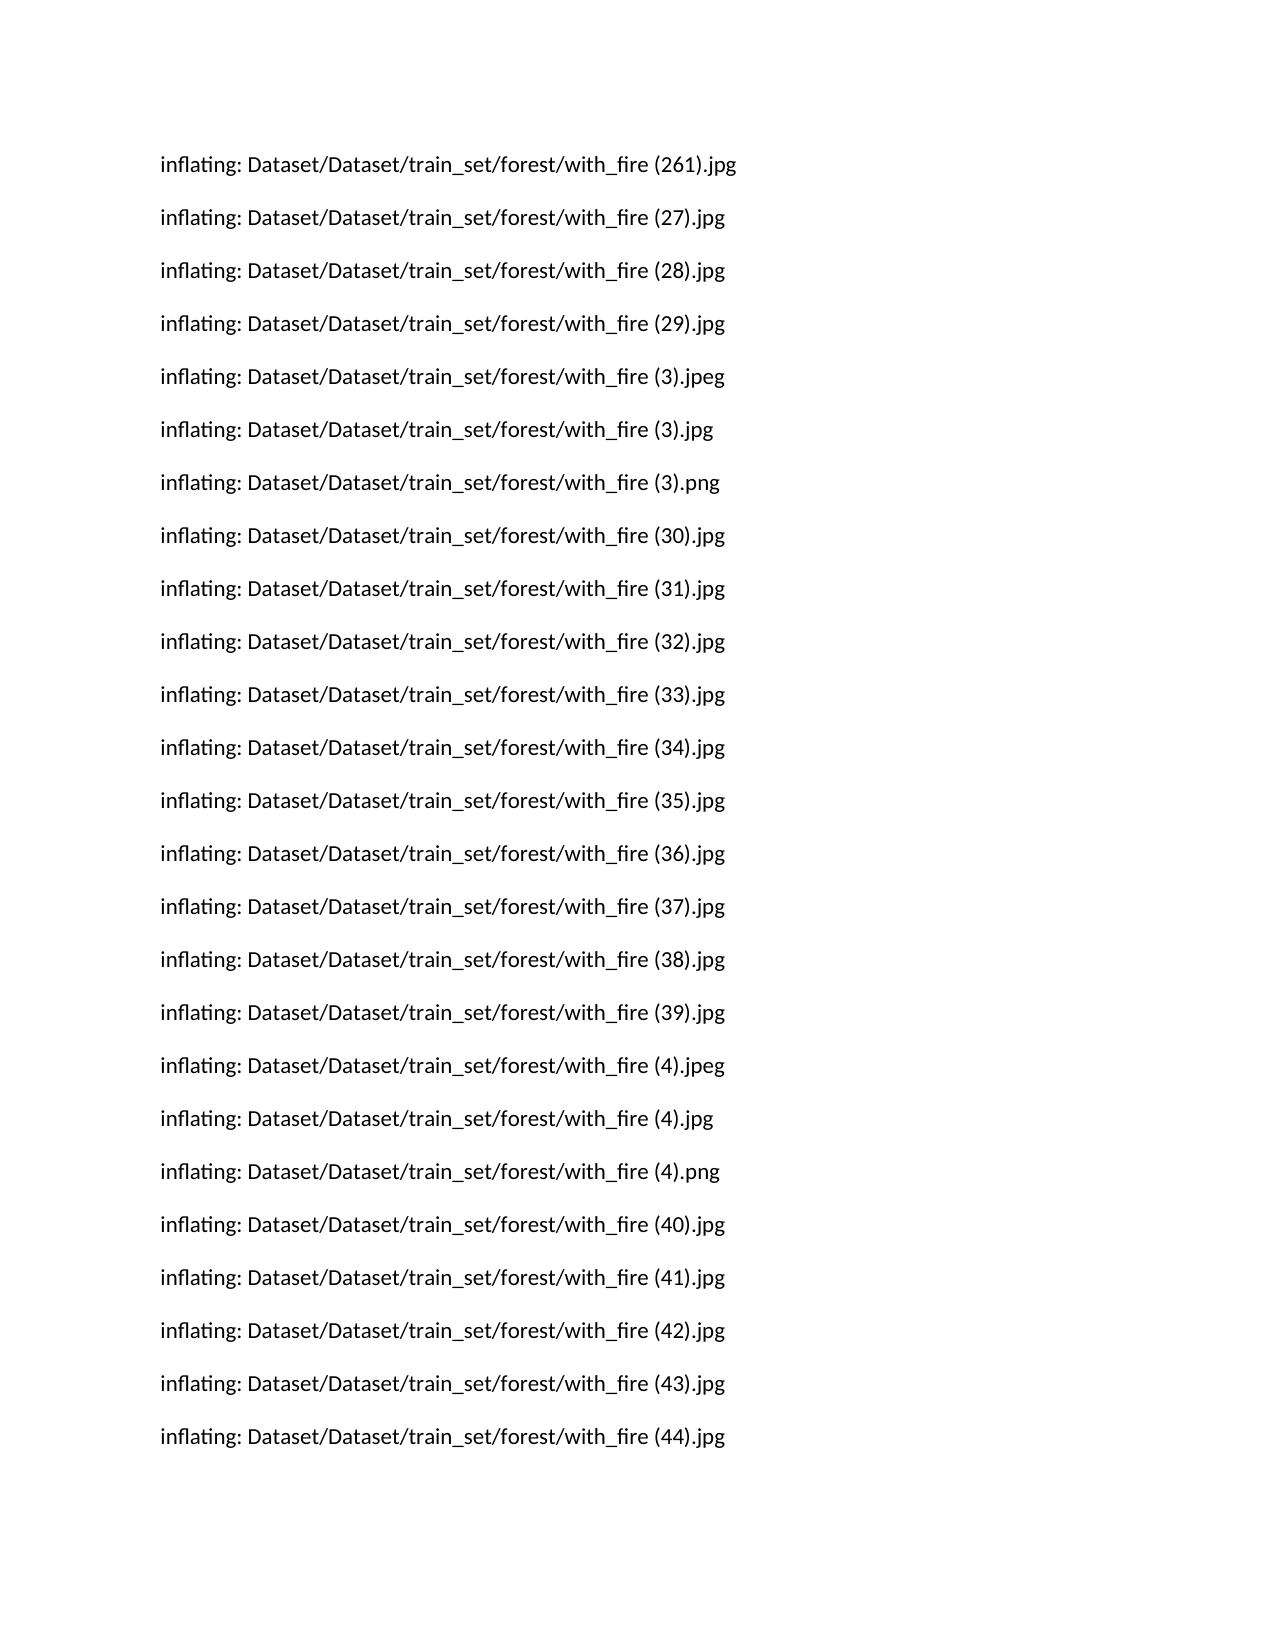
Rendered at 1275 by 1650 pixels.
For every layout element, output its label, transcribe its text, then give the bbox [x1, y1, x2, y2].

text inflating: Dataset/Dataset/train_set/forest/with_fire (40).jpg [150, 1210, 1125, 1238]
text inflating: Dataset/Dataset/train_set/forest/with_fire (31).jpg [150, 574, 1125, 602]
text inflating: Dataset/Dataset/train_set/forest/with_fire (261).jpg [150, 150, 1125, 178]
text inflating: Dataset/Dataset/train_set/forest/with_fire (38).jpg [150, 945, 1125, 973]
text inflating: Dataset/Dataset/train_set/forest/with_fire (44).jpg [150, 1422, 1125, 1451]
text inflating: Dataset/Dataset/train_set/forest/with_fire (3).jpg [150, 415, 1125, 443]
text inflating: Dataset/Dataset/train_set/forest/with_fire (4).jpeg [150, 1051, 1125, 1079]
text inflating: Dataset/Dataset/train_set/forest/with_fire (36).jpg [150, 839, 1125, 867]
text inflating: Dataset/Dataset/train_set/forest/with_fire (34).jpg [150, 733, 1125, 761]
text inflating: Dataset/Dataset/train_set/forest/with_fire (3).jpeg [150, 362, 1125, 390]
text inflating: Dataset/Dataset/train_set/forest/with_fire (28).jpg [150, 256, 1125, 284]
text inflating: Dataset/Dataset/train_set/forest/with_fire (33).jpg [150, 680, 1125, 708]
text inflating: Dataset/Dataset/train_set/forest/with_fire (43).jpg [150, 1369, 1125, 1397]
text inflating: Dataset/Dataset/train_set/forest/with_fire (32).jpg [150, 627, 1125, 655]
text inflating: Dataset/Dataset/train_set/forest/with_fire (41).jpg [150, 1263, 1125, 1291]
text inflating: Dataset/Dataset/train_set/forest/with_fire (3).png [150, 468, 1125, 496]
text inflating: Dataset/Dataset/train_set/forest/with_fire (29).jpg [150, 309, 1125, 337]
text inflating: Dataset/Dataset/train_set/forest/with_fire (37).jpg [150, 892, 1125, 920]
text inflating: Dataset/Dataset/train_set/forest/with_fire (4).jpg [150, 1104, 1125, 1132]
text inflating: Dataset/Dataset/train_set/forest/with_fire (42).jpg [150, 1316, 1125, 1344]
text inflating: Dataset/Dataset/train_set/forest/with_fire (39).jpg [150, 998, 1125, 1026]
text inflating: Dataset/Dataset/train_set/forest/with_fire (27).jpg [150, 203, 1125, 231]
text inflating: Dataset/Dataset/train_set/forest/with_fire (4).png [150, 1157, 1125, 1185]
text inflating: Dataset/Dataset/train_set/forest/with_fire (30).jpg [150, 521, 1125, 549]
text inflating: Dataset/Dataset/train_set/forest/with_fire (35).jpg [150, 786, 1125, 814]
